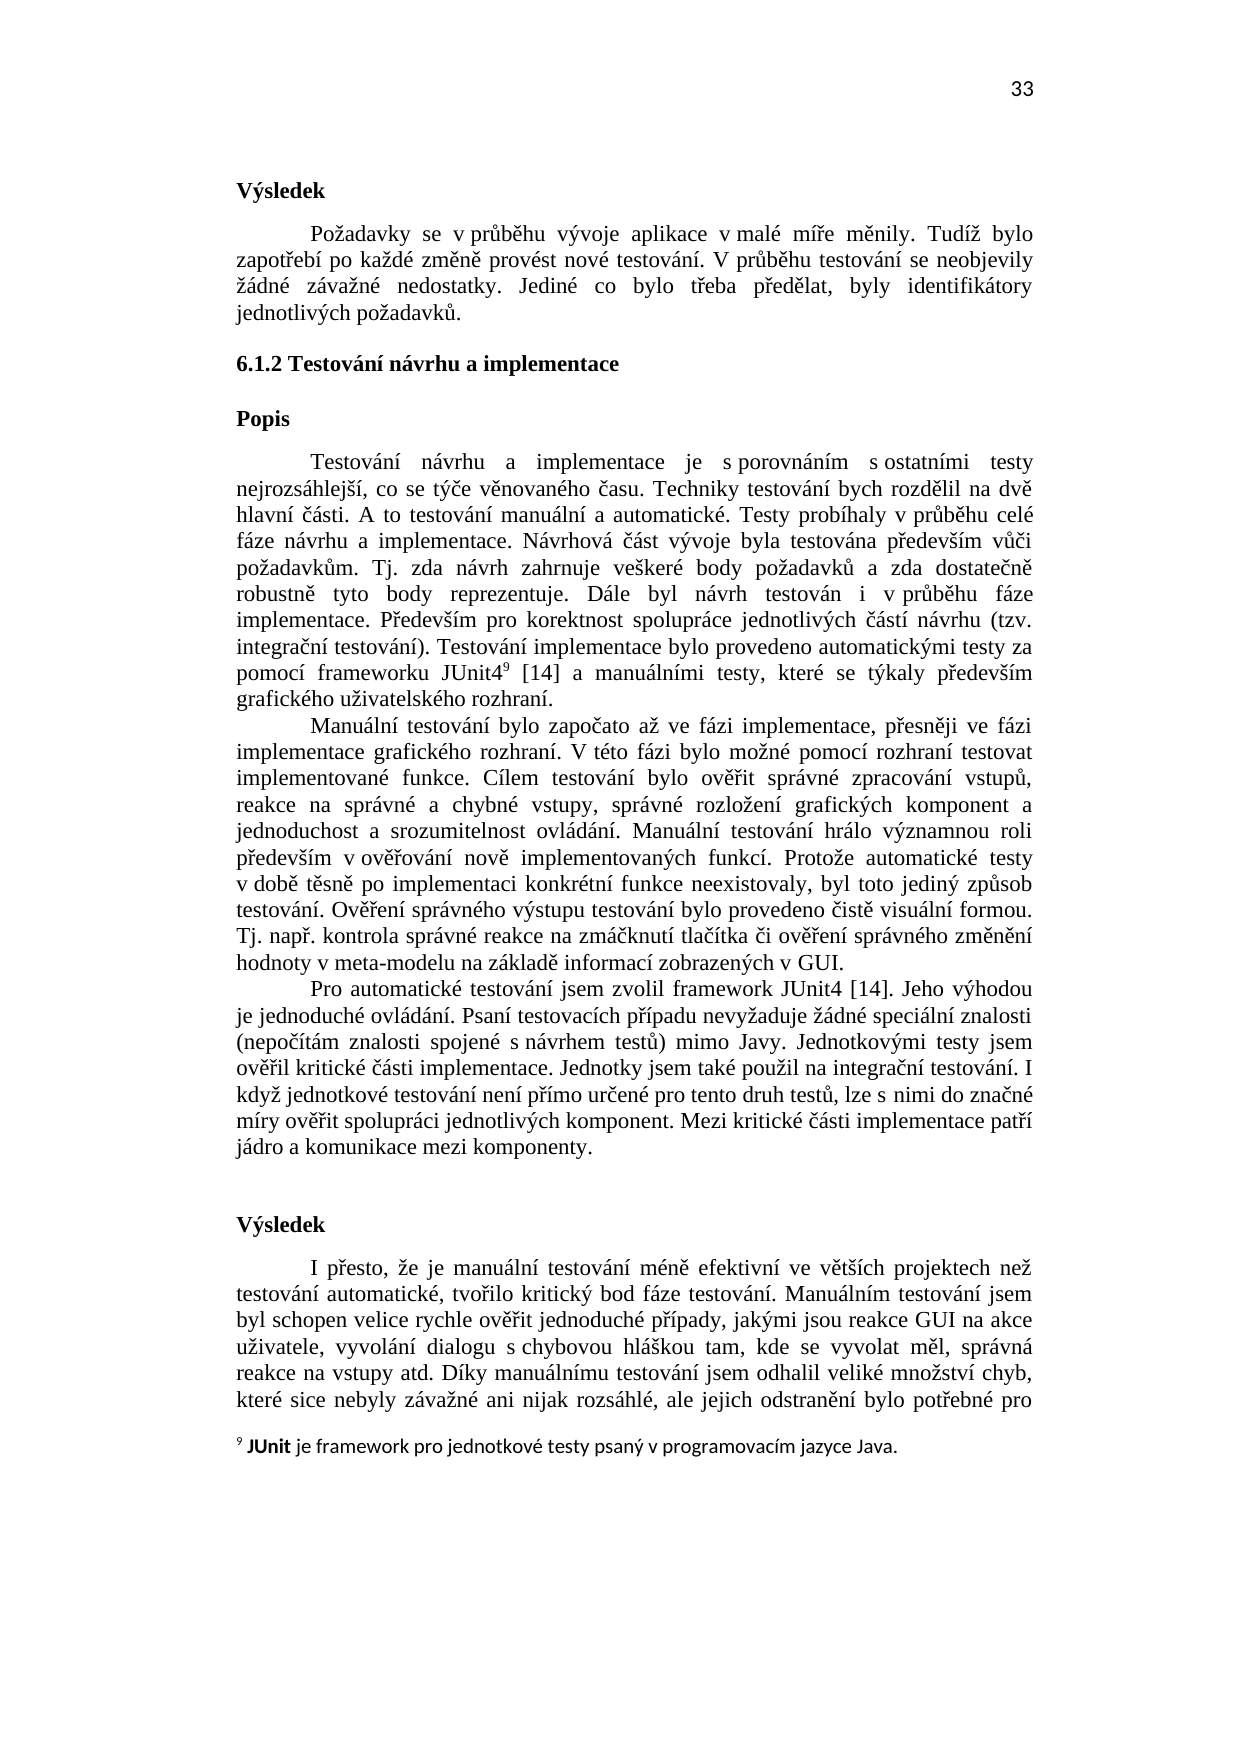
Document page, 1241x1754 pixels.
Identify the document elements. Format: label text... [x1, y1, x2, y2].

text Manuální testování bylo započato až ve fázi implementace, přesněji ve fázi implementace grafického rozhraní. V této fázi bylo možné pomocí rozhraní testovat implementované funkce. Cílem testování bylo ověřit správné zpracování vstupů, reakce na správné a chybné vstupy, správné rozložení grafických komponent a jednoduchost a srozumitelnost ovládání. Manuální testování hrálo významnou roli především v ověřování nově implementovaných funkcí. Protože automatické testy v době těsně po implementaci konkrétní funkce neexistovaly, byl toto jediný způsob testování. Ověření správného výstupu testování bylo provedeno čistě visuální formou. Tj. např. kontrola správné reakce na zmáčknutí tlačítka či ověření správného změnění hodnoty v meta-modelu na základě informací zobrazených v GUI. [236, 712, 1033, 975]
text Popis [236, 406, 1033, 432]
text Výsledek [236, 1211, 1033, 1237]
text Testování návrhu a implementace je s porovnáním s ostatními testy nejrozsáhlejší, co se týče věnovaného času. Techniky testování bych rozdělil na dvě hlavní části. A to testování manuální a automatické. Testy probíhaly v průběhu celé fáze návrhu a implementace. Návrhová část vývoje byla testována především vůči požadavkům. Tj. zda návrh zahrnuje veškeré body požadavků a zda dostatečně robustně tyto body reprezentuje. Dále byl návrh testován i v průběhu fáze implementace. Především pro korektnost spolupráce jednotlivých částí návrhu (tzv. integrační testování). Testování implementace bylo provedeno automatickými testy za pomocí frameworku JUnit4 [14] a manuálními testy, které se týkaly především grafického uživatelského rozhraní. [236, 448, 1033, 712]
text Pro automatické testování jsem zvolil framework JUnit4 [14]. Jeho výhodou je jednoduché ovládání. Psaní testovacích případu nevyžaduje žádné speciální znalosti (nepočítám znalosti spojené s návrhem testů) mimo Javy. Jednotkovými testy jsem ověřil kritické části implementace. Jednotky jsem také použil na integrační testování. I když jednotkové testování není přímo určené pro tento druh testů, lze s nimi do značné míry ověřit spolupráci jednotlivých komponent. Mezi kritické části implementace patří jádro a komunikace mezi komponenty. [236, 975, 1033, 1160]
text Výsledek [236, 177, 1033, 203]
text Požadavky se v průběhu vývoje aplikace v malé míře měnily. Tudíž bylo zapotřebí po každé změně provést nové testování. V průběhu testování se neobjevily žádné závažné nedostatky. Jediné co bylo třeba předělat, byly identifikátory jednotlivých požadavků. [236, 220, 1033, 325]
text 6.1.2 Testování návrhu a implementace [236, 350, 1033, 377]
